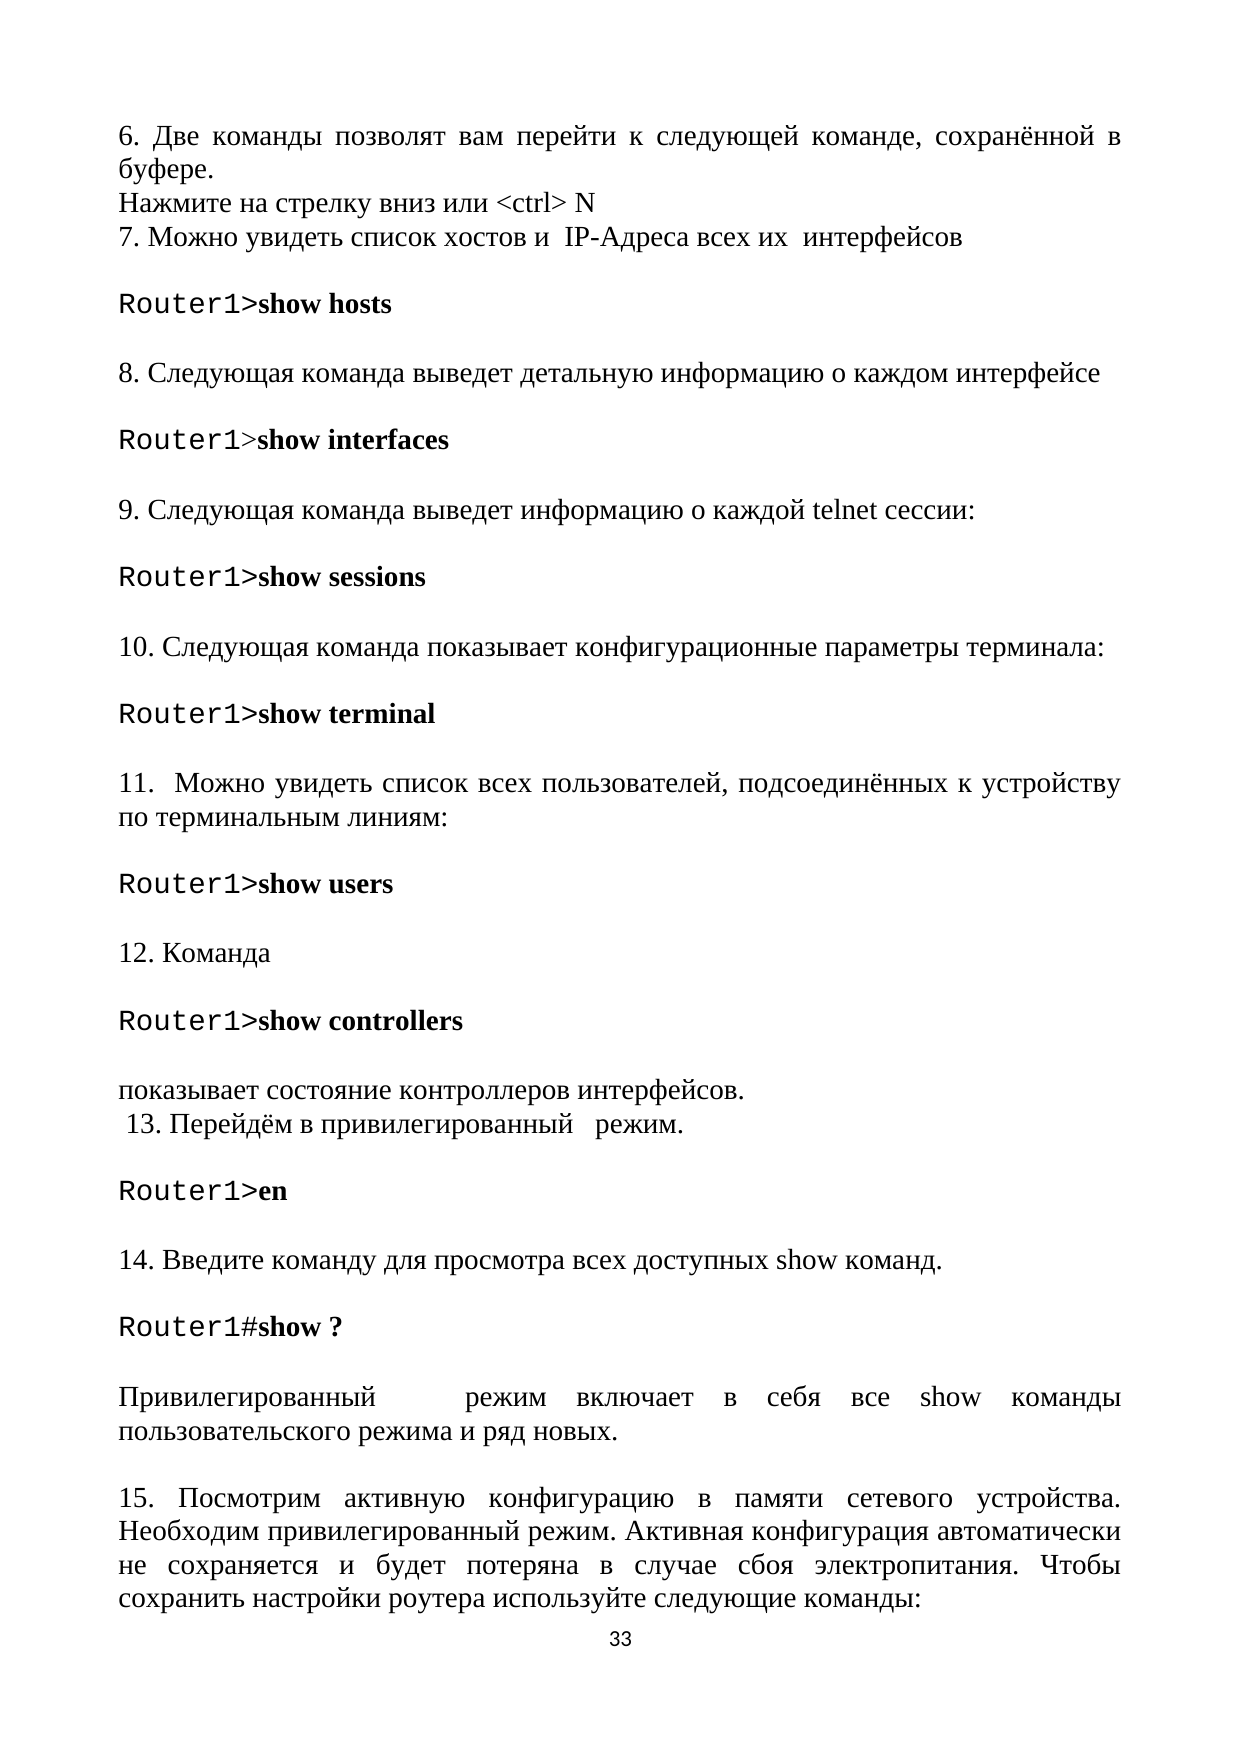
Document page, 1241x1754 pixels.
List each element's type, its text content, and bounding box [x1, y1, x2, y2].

text Router1>show terminal [118, 696, 1122, 732]
text 6. Две команды позволят вам перейти к следующей команде, сохранённой в буфере. [118, 118, 1122, 185]
text 11. Можно увидеть список всех пользователей, подсоединённых к устройству по терминальным линиям: [118, 765, 1122, 832]
text Router1>show users [118, 866, 1122, 902]
text Router1>show interfaces [118, 422, 1122, 458]
text 10. Следующая команда показывает конфигурационные параметры терминала: [118, 629, 1122, 662]
text 8. Следующая команда выведет детальную информацию о каждом интерфейсе [118, 355, 1122, 389]
text показывает состояние контроллеров интерфейсов. [118, 1072, 1122, 1106]
text 12. Команда [118, 936, 1122, 969]
text Router1>en [118, 1173, 1122, 1209]
text Router1#show ? [118, 1309, 1122, 1346]
text Router1>show sessions [118, 559, 1122, 595]
text 13. Перейдём в привилегированный режим. [118, 1106, 1122, 1139]
text 9. Следующая команда выведет информацию о каждой telnet сессии: [118, 492, 1122, 526]
text Нажмите на стрелку вниз или <ctrl> N [118, 185, 1122, 219]
text Привилегированный режим включает в себя все show команды пользовательского режима и ряд новых. [118, 1379, 1122, 1446]
text Router1>show hosts [118, 286, 1122, 322]
text 14. Введите команду для просмотра всех доступных show команд. [118, 1242, 1122, 1276]
text 15. Посмотрим активную конфигурацию в памяти сетевого устройства. Необходим привилегированный режим. Активная конфигурация автоматически не сохраняется и будет потеряна в случае сбоя электропитания. Чтобы сохранить настройки роутера используйте следующие команды: [118, 1480, 1122, 1614]
text Router1>show controllers [118, 1003, 1122, 1039]
text 7. Можно увидеть список хостов и IP-Адреса всех их интерфейсов [118, 219, 1122, 252]
